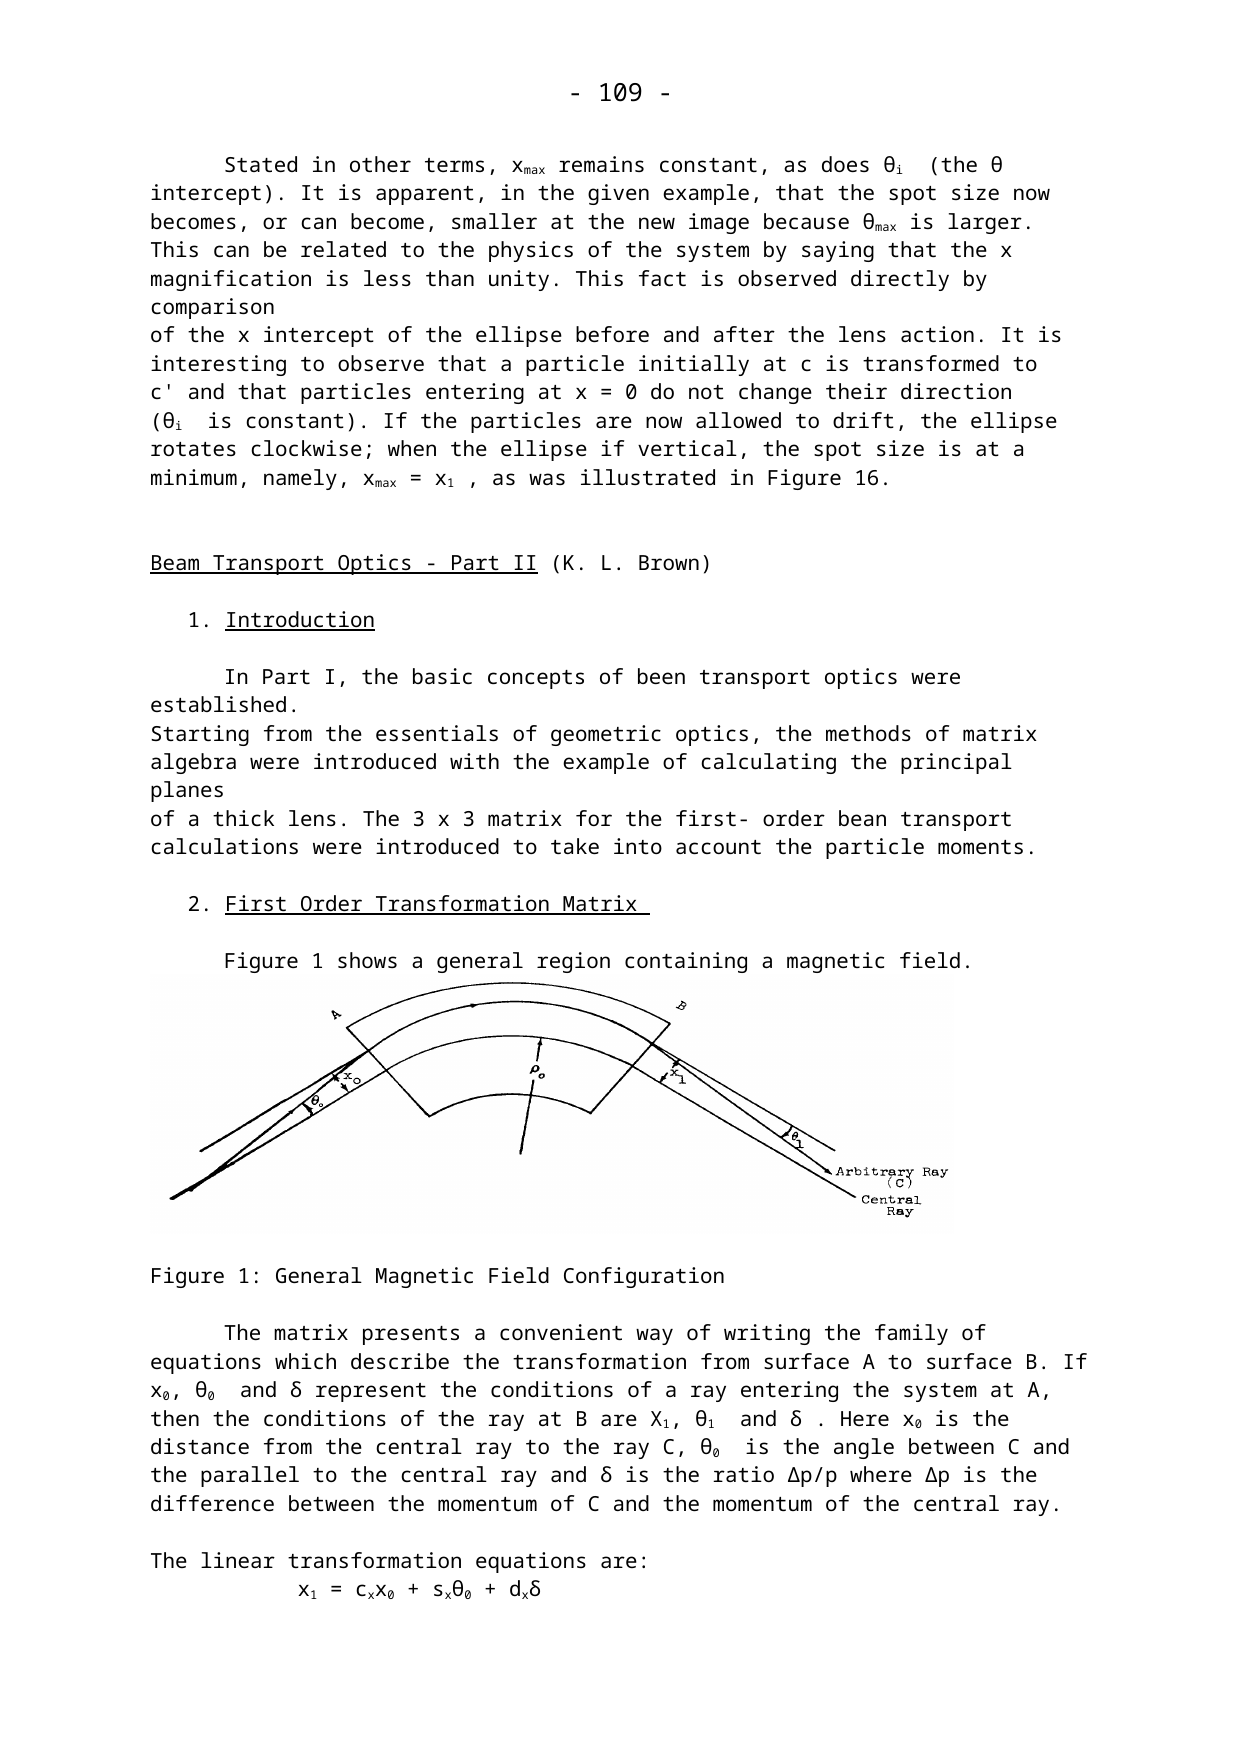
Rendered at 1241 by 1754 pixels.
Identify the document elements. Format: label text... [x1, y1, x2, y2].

text Figure 1: General Magnetic Field Configuration [150, 1262, 1090, 1290]
text calculations were introduced to take into account the particle moments. [150, 832, 1090, 861]
text of the x intercept of the ellipse before and after the lens action. It is [150, 321, 1090, 349]
text The matrix presents a convenient way of writing the family of equations which describe the transformation from surface A to surface B. If x0, θ0 and δ represent the conditions of a ray entering the system at A, then the conditions of the ray at B are X1, θ1 and δ . Here x0 is the distance from the central ray to the ray C, θ0 is the angle between C and the parallel to the central ray and δ is the ratio Δp/p where Δp is the difference between the momentum of C and the momentum of the central ray. [150, 1318, 1090, 1517]
text c' and that particles entering at x = 0 do not change their direction [150, 377, 1090, 406]
text of a thick lens. The 3 x 3 matrix for the first- order bean transport [150, 804, 1090, 832]
text In Part I, the basic concepts of been transport optics were established. [150, 662, 1090, 719]
text Stated in other terms, xmax remains constant, as does θi (the θ intercept). It is apparent, in the given example, that the spot size now becomes, or can become, smaller at the new image because θmax is larger. [150, 150, 1090, 235]
text (θi is constant). If the particles are now allowed to drift, the ellipse rotates clockwise; when the ellipse if vertical, the spot size is at a [150, 406, 1090, 463]
text magnification is less than unity. This fact is observed directly by comparison [150, 264, 1090, 321]
list First Order Transformation Matrix [187, 889, 1090, 918]
text interesting to observe that a particle initially at c is transformed to [150, 349, 1090, 377]
text Figure 1 shows a general region containing a magnetic field. [150, 946, 1090, 975]
text x1 = cxx0 + sxθ0 + dxδ [150, 1574, 1090, 1603]
text This can be related to the physics of the system by saying that the x [150, 235, 1090, 264]
list Introduction [187, 605, 1090, 633]
text Beam Transport Optics - Part II (K. L. Brown) [150, 548, 1090, 577]
text Starting from the essentials of geometric optics, the methods of matrix [150, 719, 1090, 747]
text algebra were introduced with the example of calculating the principal planes [150, 747, 1090, 804]
text minimum, namely, xmax = x1 , as was illustrated in Figure 16. [150, 463, 1090, 491]
text The linear transformation equations are: [150, 1546, 1090, 1574]
